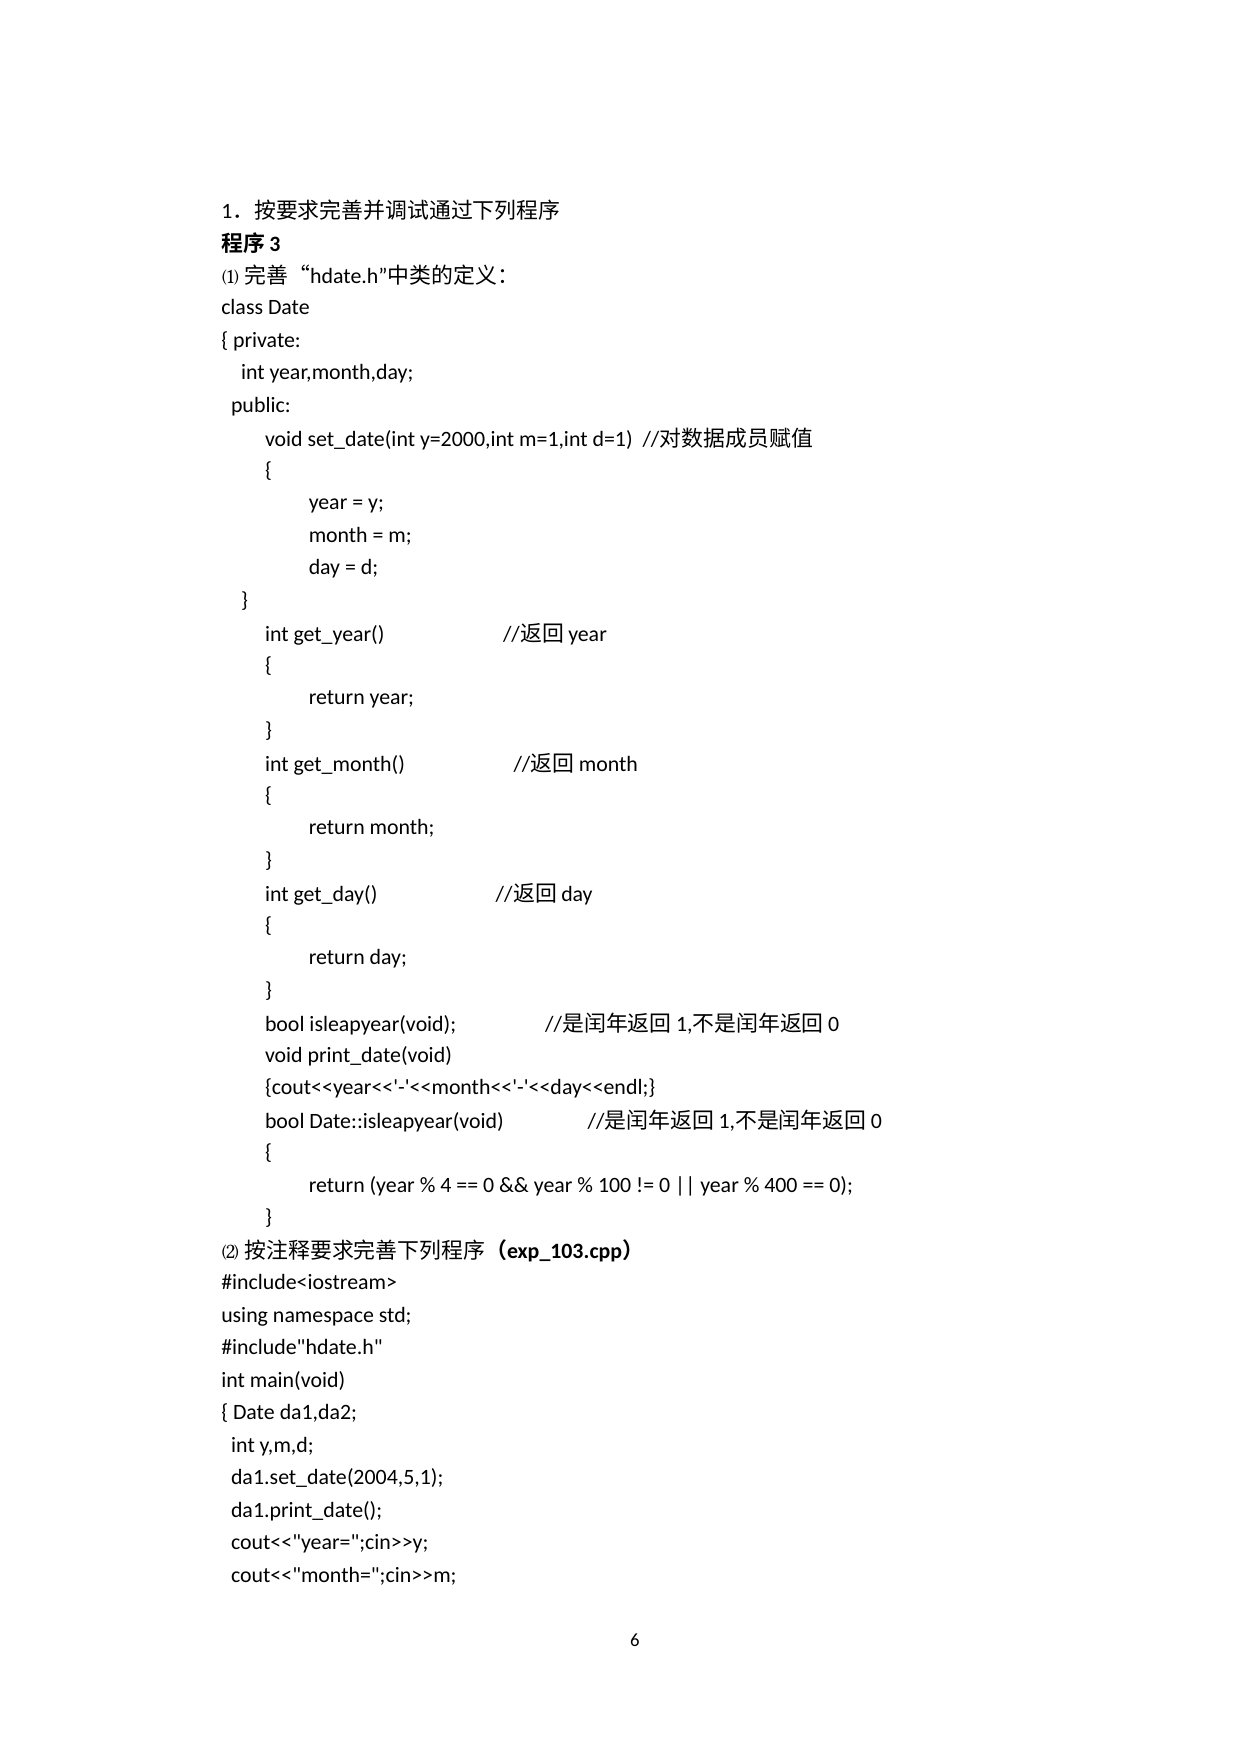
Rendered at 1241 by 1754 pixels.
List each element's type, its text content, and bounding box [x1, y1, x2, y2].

text void set_date(int y=2000,int m=1,int d=1) //对数据成员赋值 [177, 420, 1092, 453]
text da1.print_date(); [177, 1493, 1092, 1525]
text #include<iostream> [177, 1265, 1092, 1298]
text cout<<"year=";cin>>y; [177, 1525, 1092, 1558]
text } [177, 713, 1092, 745]
text { [177, 778, 1092, 810]
text int y,m,d; [177, 1428, 1092, 1460]
text return day; [177, 940, 1092, 973]
text { [177, 908, 1092, 940]
text { private: [177, 323, 1092, 355]
text using namespace std; [177, 1298, 1092, 1330]
text class Date [177, 290, 1092, 323]
text bool Date::isleapyear(void) //是闰年返回1,不是闰年返回0 [221, 1103, 1092, 1135]
text return (year % 4 == 0 && year % 100 != 0 || year % 400 == 0); [177, 1168, 1092, 1200]
text } [221, 1200, 1092, 1233]
text month = m; [177, 518, 1092, 550]
text { [177, 453, 1092, 485]
text } [177, 973, 1092, 1005]
text int get_year() //返回year [177, 615, 1092, 648]
text public: [177, 388, 1092, 420]
text year = y; [177, 485, 1092, 518]
text 1．按要求完善并调试通过下列程序 [177, 193, 1092, 225]
text ⑴ 完善“hdate.h”中类的定义： [177, 258, 1092, 290]
text #include"hdate.h" [177, 1330, 1092, 1363]
text bool isleapyear(void); //是闰年返回1,不是闰年返回0 [177, 1005, 1092, 1038]
text 程序3 [177, 225, 1092, 258]
text int get_month() //返回month [177, 745, 1092, 778]
text int main(void) [177, 1363, 1092, 1395]
text cout<<"month=";cin>>m; [177, 1558, 1092, 1590]
text day = d; [177, 550, 1092, 583]
text return month; [177, 810, 1092, 843]
text int year,month,day; [177, 355, 1092, 388]
text int get_day() //返回day [177, 875, 1092, 908]
text } [177, 843, 1092, 875]
text { Date da1,da2; [177, 1395, 1092, 1428]
text { [221, 1135, 1092, 1168]
text ⑵ 按注释要求完善下列程序（exp_103.cpp） [177, 1233, 1092, 1265]
text {cout<<year<<'-'<<month<<'-'<<day<<endl;} [177, 1070, 1092, 1103]
text return year; [177, 680, 1092, 713]
text da1.set_date(2004,5,1); [177, 1460, 1092, 1493]
text } [177, 583, 1092, 615]
text void print_date(void) [177, 1038, 1092, 1070]
text { [177, 648, 1092, 680]
